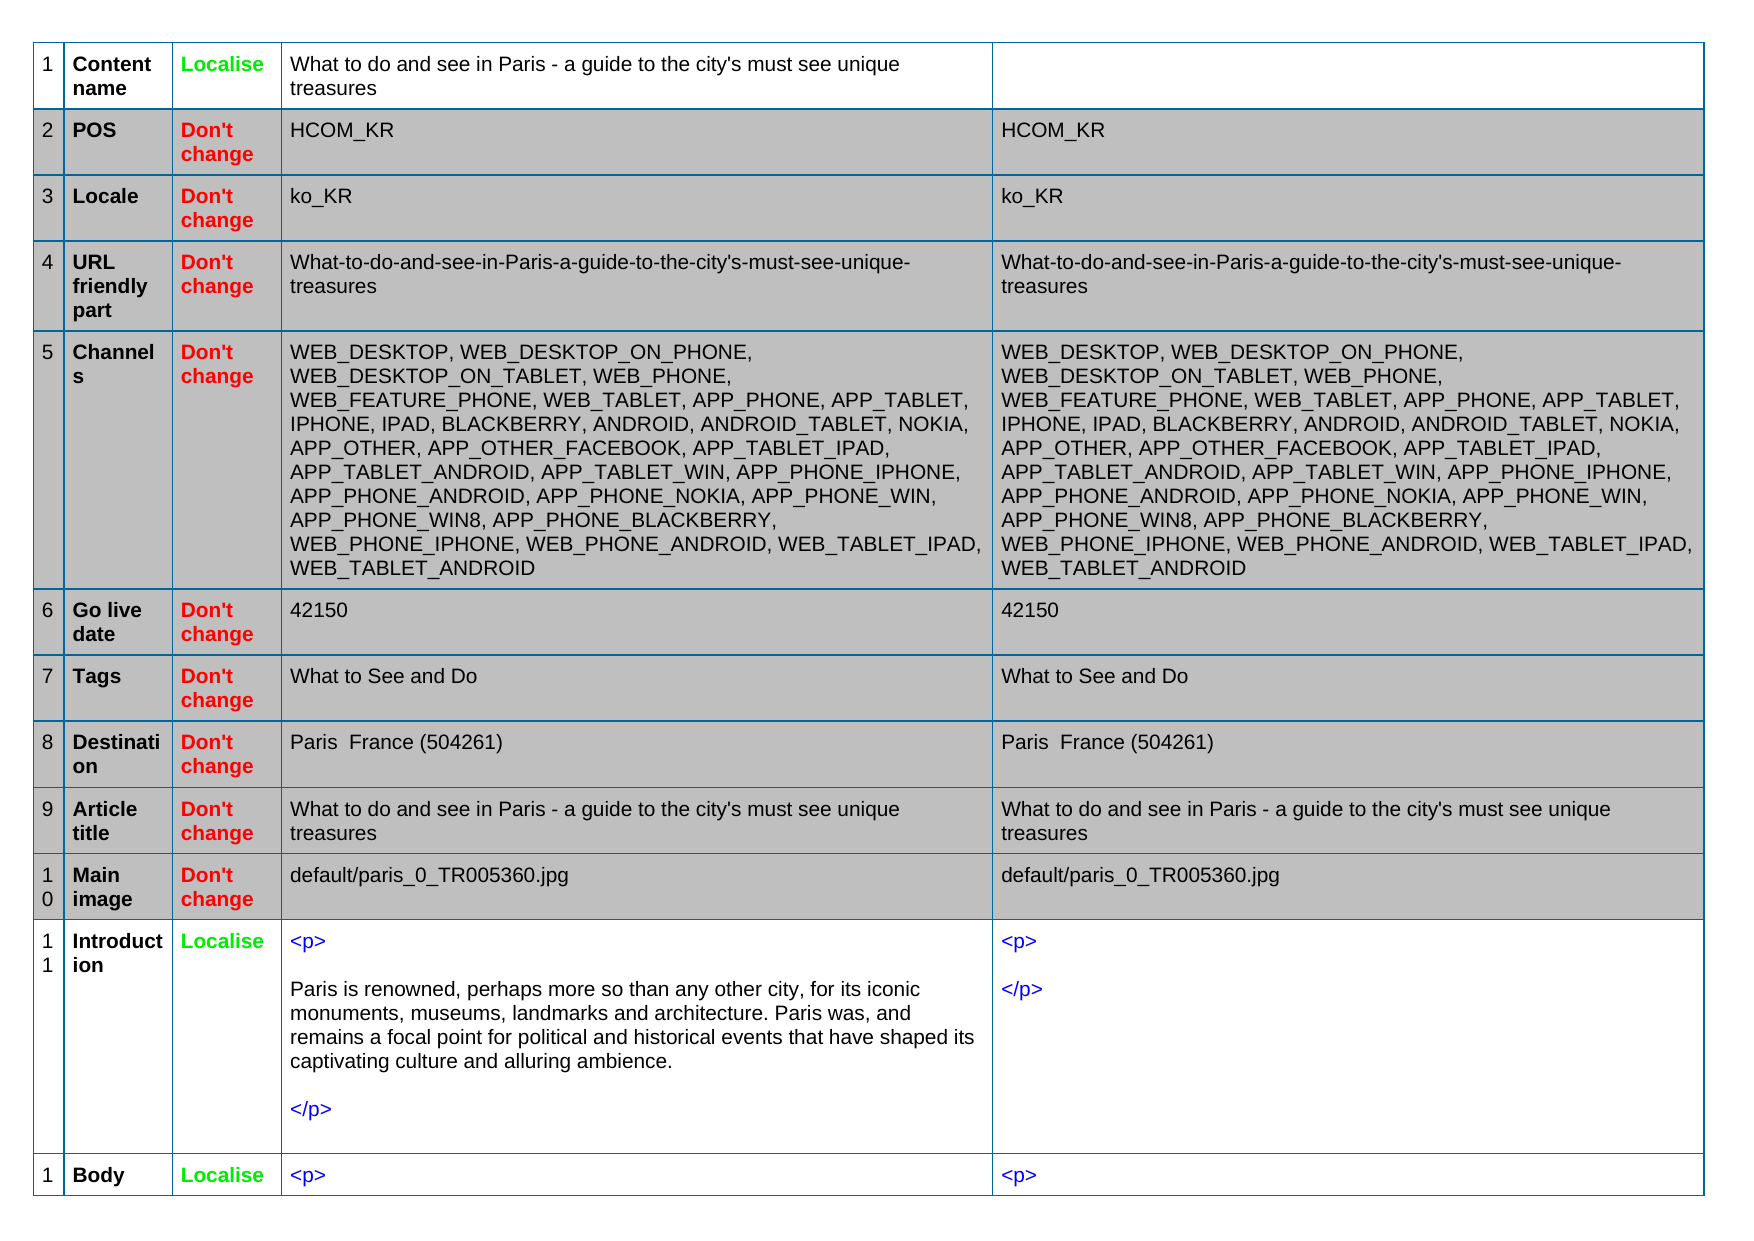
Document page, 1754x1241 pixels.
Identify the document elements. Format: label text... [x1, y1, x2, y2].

table_cell default/paris_0_TR005360.jpg [993, 854, 1703, 919]
table_header Content name [65, 43, 172, 108]
table_cell Don't change [173, 590, 281, 654]
table_cell What to do and see in Paris - a guide to the city's must see unique treasures [993, 788, 1703, 853]
table_cell 2 [34, 110, 63, 174]
table_cell WEB_DESKTOP, WEB_DESKTOP_ON_PHONE, WEB_DESKTOP_ON_TABLET, WEB_PHONE, WEB_FEATURE_PHONE, WEB_TABLET, APP_PHONE, APP_TABLET, IPHONE, IPAD, BLACKBERRY, ANDROID, ANDROID_TABLET, NOKIA, APP_OTHER, APP_OTHER_FACEBOOK, APP_TABLET_IPAD, APP_TABLET_ANDROID, APP_TABLET_WIN, APP_PHONE_IPHONE, APP_PHONE_ANDROID, APP_PHONE_NOKIA, APP_PHONE_WIN, APP_PHONE_WIN8, APP_PHONE_BLACKBERRY, WEB_PHONE_IPHONE, WEB_PHONE_ANDROID, WEB_TABLET_IPAD, WEB_TABLET_ANDROID [282, 332, 992, 588]
table_cell 7 [34, 656, 63, 720]
table_cell 10 [34, 854, 63, 919]
table_cell 4 [34, 242, 63, 330]
table_header What to do and see in Paris - a guide to the city's must see unique treasures [282, 43, 992, 108]
table_cell 5 [34, 332, 63, 588]
table_cell Don't change [173, 110, 281, 174]
table_cell What-to-do-and-see-in-Paris-a-guide-to-the-city's-must-see-unique-treasures [282, 242, 992, 330]
table_cell Destination [65, 722, 172, 786]
table_cell Localise [173, 920, 281, 1153]
table_cell Don't change [173, 722, 281, 786]
table_cell URL friendly part [65, 242, 172, 330]
table_cell Body [65, 1154, 172, 1195]
table_cell HCOM_KR [993, 110, 1703, 174]
table_cell Go live date [65, 590, 172, 654]
table_cell Don't change [173, 242, 281, 330]
table_header 1 [34, 43, 63, 108]
table_cell POS [65, 110, 172, 174]
table_cell HCOM_KR [282, 110, 992, 174]
table_cell Don't change [173, 854, 281, 919]
table_cell <p> </p> [993, 920, 1703, 1153]
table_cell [282, 1154, 992, 1195]
table_cell Don't change [173, 656, 281, 720]
table_cell ko_KR [993, 176, 1703, 240]
table_cell WEB_DESKTOP, WEB_DESKTOP_ON_PHONE, WEB_DESKTOP_ON_TABLET, WEB_PHONE, WEB_FEATURE_PHONE, WEB_TABLET, APP_PHONE, APP_TABLET, IPHONE, IPAD, BLACKBERRY, ANDROID, ANDROID_TABLET, NOKIA, APP_OTHER, APP_OTHER_FACEBOOK, APP_TABLET_IPAD, APP_TABLET_ANDROID, APP_TABLET_WIN, APP_PHONE_IPHONE, APP_PHONE_ANDROID, APP_PHONE_NOKIA, APP_PHONE_WIN, APP_PHONE_WIN8, APP_PHONE_BLACKBERRY, WEB_PHONE_IPHONE, WEB_PHONE_ANDROID, WEB_TABLET_IPAD, WEB_TABLET_ANDROID [993, 332, 1703, 588]
table_cell Introduction [65, 920, 172, 1153]
table_header [993, 43, 1703, 108]
table_cell 42150 [993, 590, 1703, 654]
table_header Localise [173, 43, 281, 108]
table_cell 9 [34, 788, 63, 853]
table_cell Paris France (504261) [993, 722, 1703, 786]
table_cell Don't change [173, 332, 281, 588]
table_cell default/paris_0_TR005360.jpg [282, 854, 992, 919]
table_cell Channels [65, 332, 172, 588]
table_cell What to do and see in Paris - a guide to the city's must see unique treasures [282, 788, 992, 853]
table_cell What to See and Do [993, 656, 1703, 720]
table_cell Don't change [173, 176, 281, 240]
table_cell Localise [173, 1154, 281, 1195]
table_cell ko_KR [282, 176, 992, 240]
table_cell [993, 1154, 1703, 1195]
table_cell 6 [34, 590, 63, 654]
table_cell What to See and Do [282, 656, 992, 720]
table_cell <p> Paris is renowned, perhaps more so than any other city, for its iconic monuments, museums, landmarks and architecture. Paris was, and remains a focal point for political and historical events that have shaped its captivating culture and alluring ambience. </p> [282, 920, 992, 1153]
table_cell 8 [34, 722, 63, 786]
table_cell Article title [65, 788, 172, 853]
table_cell Don't change [173, 788, 281, 853]
table_cell Paris France (504261) [282, 722, 992, 786]
table_cell 3 [34, 176, 63, 240]
table_cell What-to-do-and-see-in-Paris-a-guide-to-the-city's-must-see-unique-treasures [993, 242, 1703, 330]
table_cell 42150 [282, 590, 992, 654]
table_cell 12 [34, 1154, 63, 1195]
table_cell 11 [34, 920, 63, 1153]
table_cell Tags [65, 656, 172, 720]
table_cell Main image [65, 854, 172, 919]
table_cell Locale [65, 176, 172, 240]
